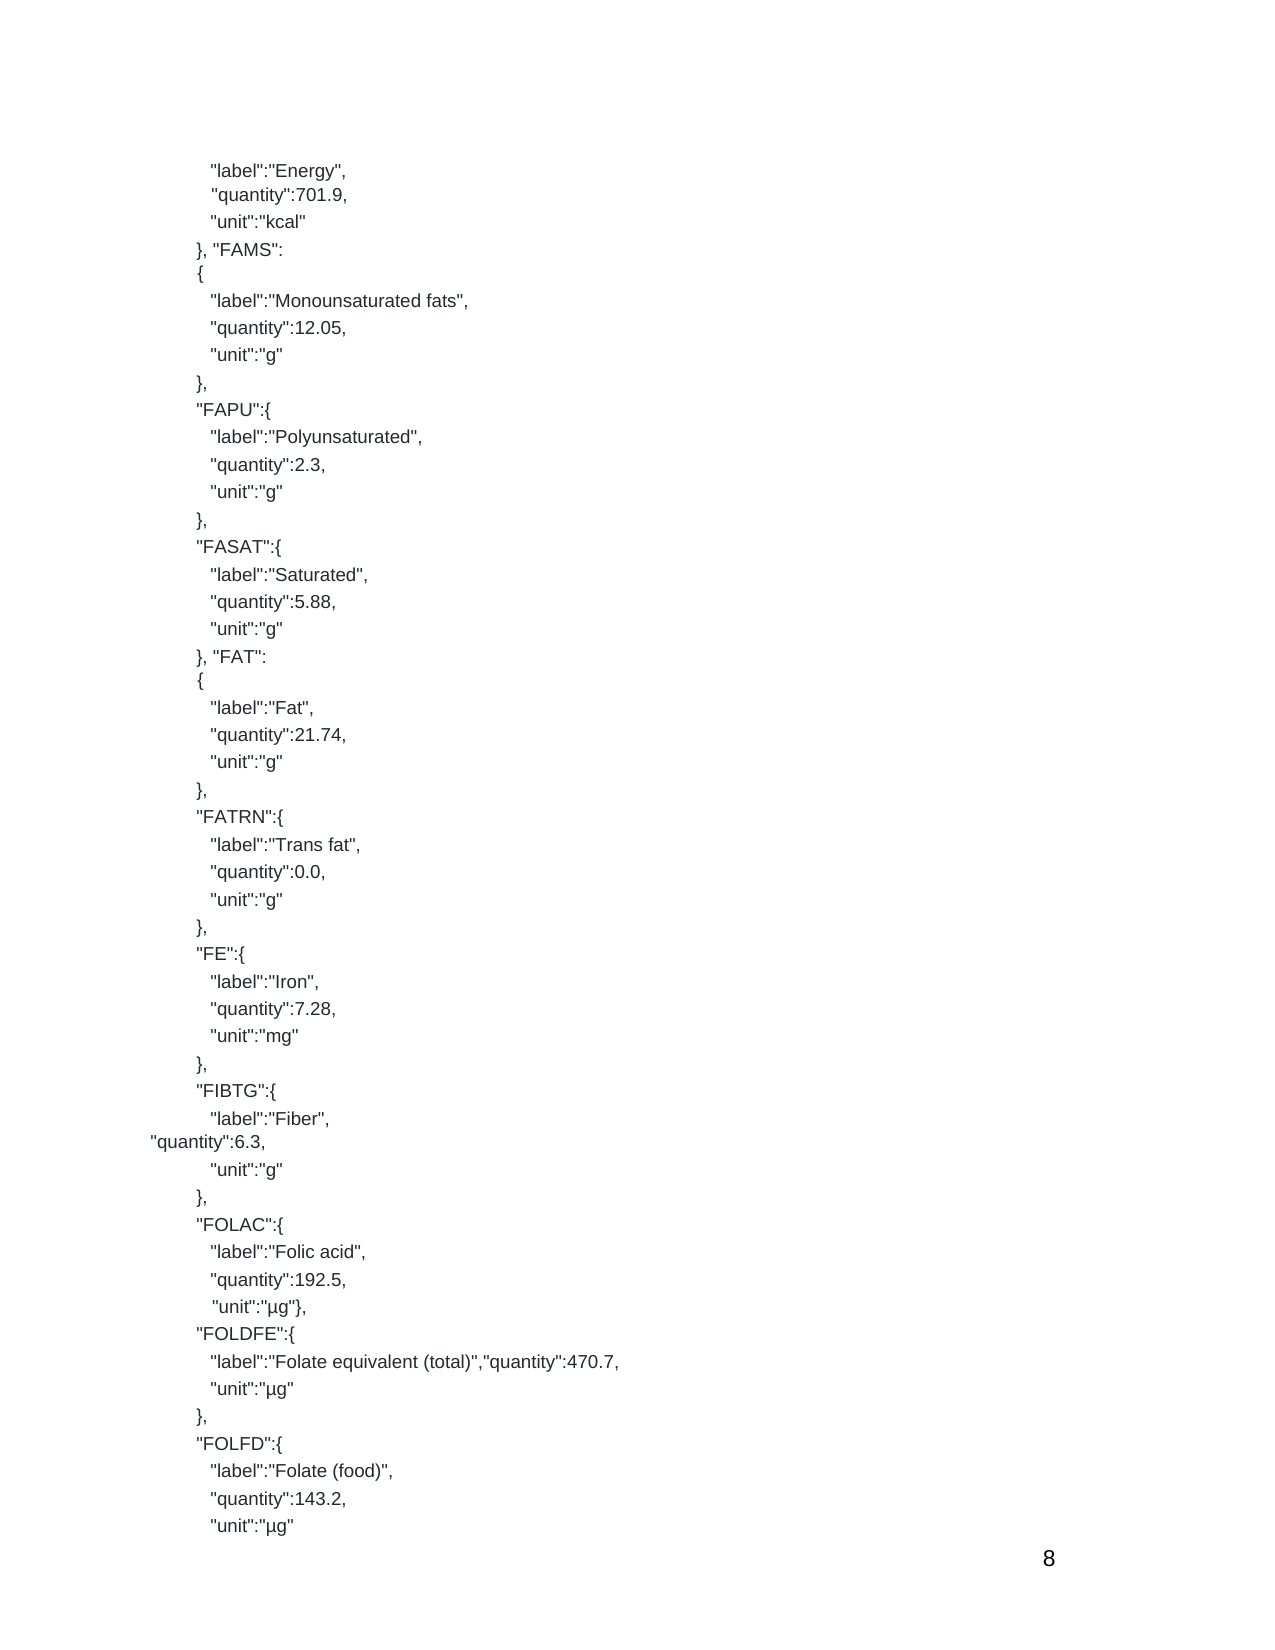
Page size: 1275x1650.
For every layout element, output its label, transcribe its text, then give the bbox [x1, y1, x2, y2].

text "unit":"mg" [210, 1025, 1133, 1047]
text "FOLDFE":{ [196, 1323, 1133, 1345]
text "FE":{ [196, 943, 1133, 965]
text "label":"Fiber", [210, 1107, 1133, 1129]
text "unit":"g" [210, 888, 1133, 910]
text "quantity":5.88, [210, 591, 1133, 612]
text }, [196, 916, 1133, 937]
text "quantity":192.5, [210, 1268, 1133, 1290]
text "FATRN":{ [196, 806, 1133, 828]
text "label":"Folate (food)", [210, 1460, 1133, 1482]
text }, [196, 1053, 1133, 1074]
text "label":"Trans fat", [210, 833, 1133, 855]
text }, [196, 372, 1133, 393]
text }, "FAT":{ [196, 646, 272, 691]
text "unit":"g" [210, 344, 1133, 366]
text "FOLFD":{ [196, 1433, 1133, 1454]
text "unit":"g" [210, 481, 1133, 503]
text "label":"Iron", [210, 971, 1133, 992]
text }, [196, 1186, 1133, 1208]
text "label":"Saturated", [210, 563, 1133, 585]
text "label":"Energy", "quantity":701.9, [210, 160, 486, 205]
text "quantity":6.3, [150, 1131, 1133, 1153]
text "unit":"µg" [210, 1378, 1133, 1399]
text "label":"Monounsaturated fats", [210, 289, 1133, 311]
text }, [196, 508, 1133, 530]
text "quantity":0.0, [210, 861, 1133, 882]
text "FAPU":{ [196, 399, 1133, 421]
text "label":"Folic acid", [210, 1241, 1133, 1262]
text }, "FAMS":{ [196, 238, 289, 283]
text "quantity":12.05, [210, 317, 1133, 338]
text "quantity":21.74, [210, 724, 1133, 746]
text "FOLAC":{ [196, 1213, 1133, 1235]
text "FIBTG":{ [196, 1080, 1133, 1102]
text }, [196, 779, 1133, 800]
text "quantity":7.28, [210, 998, 1133, 1019]
text "unit":"µg"}, [196, 1296, 311, 1317]
text "label":"Polyunsaturated", [210, 426, 1133, 448]
text "unit":"µg" [210, 1515, 1133, 1536]
text "unit":"g" [210, 751, 1133, 773]
text "unit":"kcal" [210, 211, 1133, 232]
text "unit":"g" [210, 618, 1133, 640]
text "quantity":143.2, [210, 1487, 1133, 1509]
text "FASAT":{ [196, 536, 1133, 557]
text "label":"Folate equivalent (total)","quantity":470.7, [210, 1351, 1133, 1372]
text "label":"Fat", [210, 697, 1133, 718]
text "quantity":2.3, [210, 454, 1133, 475]
text }, [196, 1405, 1133, 1427]
text "unit":"g" [210, 1159, 1133, 1180]
